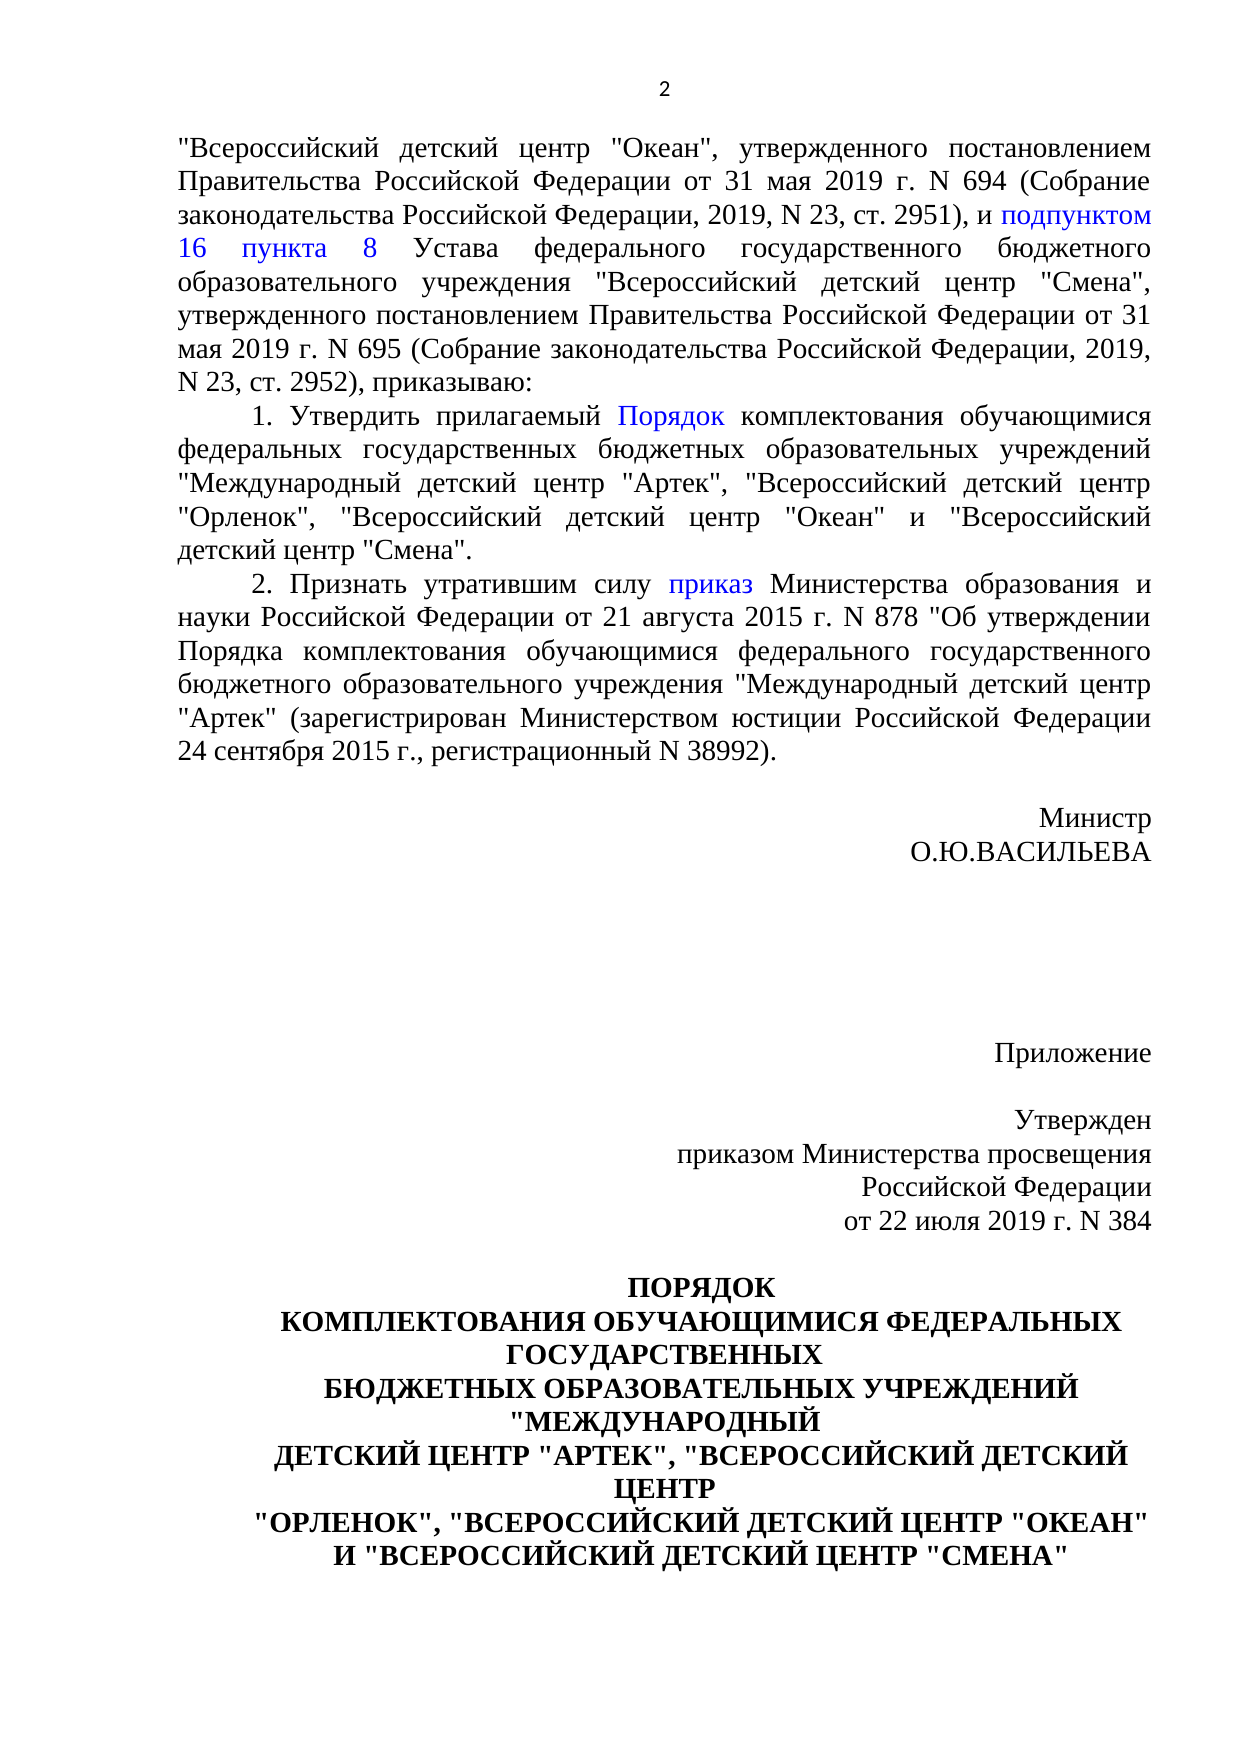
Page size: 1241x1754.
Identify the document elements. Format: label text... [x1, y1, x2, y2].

text Приложение [177, 1035, 1152, 1069]
text приказом Министерства просвещения [177, 1136, 1152, 1169]
text 2. Признать утратившим силу приказ Министерства образования и науки Российской Федерации от 21 августа 2015 г. N 878 "Об утверждении Порядка комплектования обучающимися федерального государственного бюджетного образовательного учреждения "Международный детский центр "Артек" (зарегистрирован Министерством юстиции Российской Федерации 24 сентября 2015 г., регистрационный N 38992). [177, 566, 1152, 767]
text Российской Федерации [177, 1169, 1152, 1203]
title "ОРЛЕНОК", "ВСЕРОССИЙСКИЙ ДЕТСКИЙ ЦЕНТР "ОКЕАН" [177, 1505, 1152, 1538]
text О.Ю.ВАСИЛЬЕВА [177, 834, 1152, 868]
title БЮДЖЕТНЫХ ОБРАЗОВАТЕЛЬНЫХ УЧРЕЖДЕНИЙ "МЕЖДУНАРОДНЫЙ [177, 1371, 1152, 1438]
text от 22 июля 2019 г. N 384 [177, 1203, 1152, 1237]
title КОМПЛЕКТОВАНИЯ ОБУЧАЮЩИМИСЯ ФЕДЕРАЛЬНЫХ ГОСУДАРСТВЕННЫХ [177, 1304, 1152, 1371]
title ПОРЯДОК [177, 1270, 1152, 1304]
text Министр [177, 801, 1152, 834]
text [177, 130, 1152, 398]
text 1. Утвердить прилагаемый Порядок комплектования обучающимися федеральных государственных бюджетных образовательных учреждений "Международный детский центр "Артек", "Всероссийский детский центр "Орленок", "Всероссийский детский центр "Океан" и "Всероссийский детский центр "Смена". [177, 398, 1152, 566]
text Утвержден [177, 1102, 1152, 1136]
title И "ВСЕРОССИЙСКИЙ ДЕТСКИЙ ЦЕНТР "СМЕНА" [177, 1538, 1152, 1572]
title ДЕТСКИЙ ЦЕНТР "АРТЕК", "ВСЕРОССИЙСКИЙ ДЕТСКИЙ ЦЕНТР [177, 1438, 1152, 1505]
